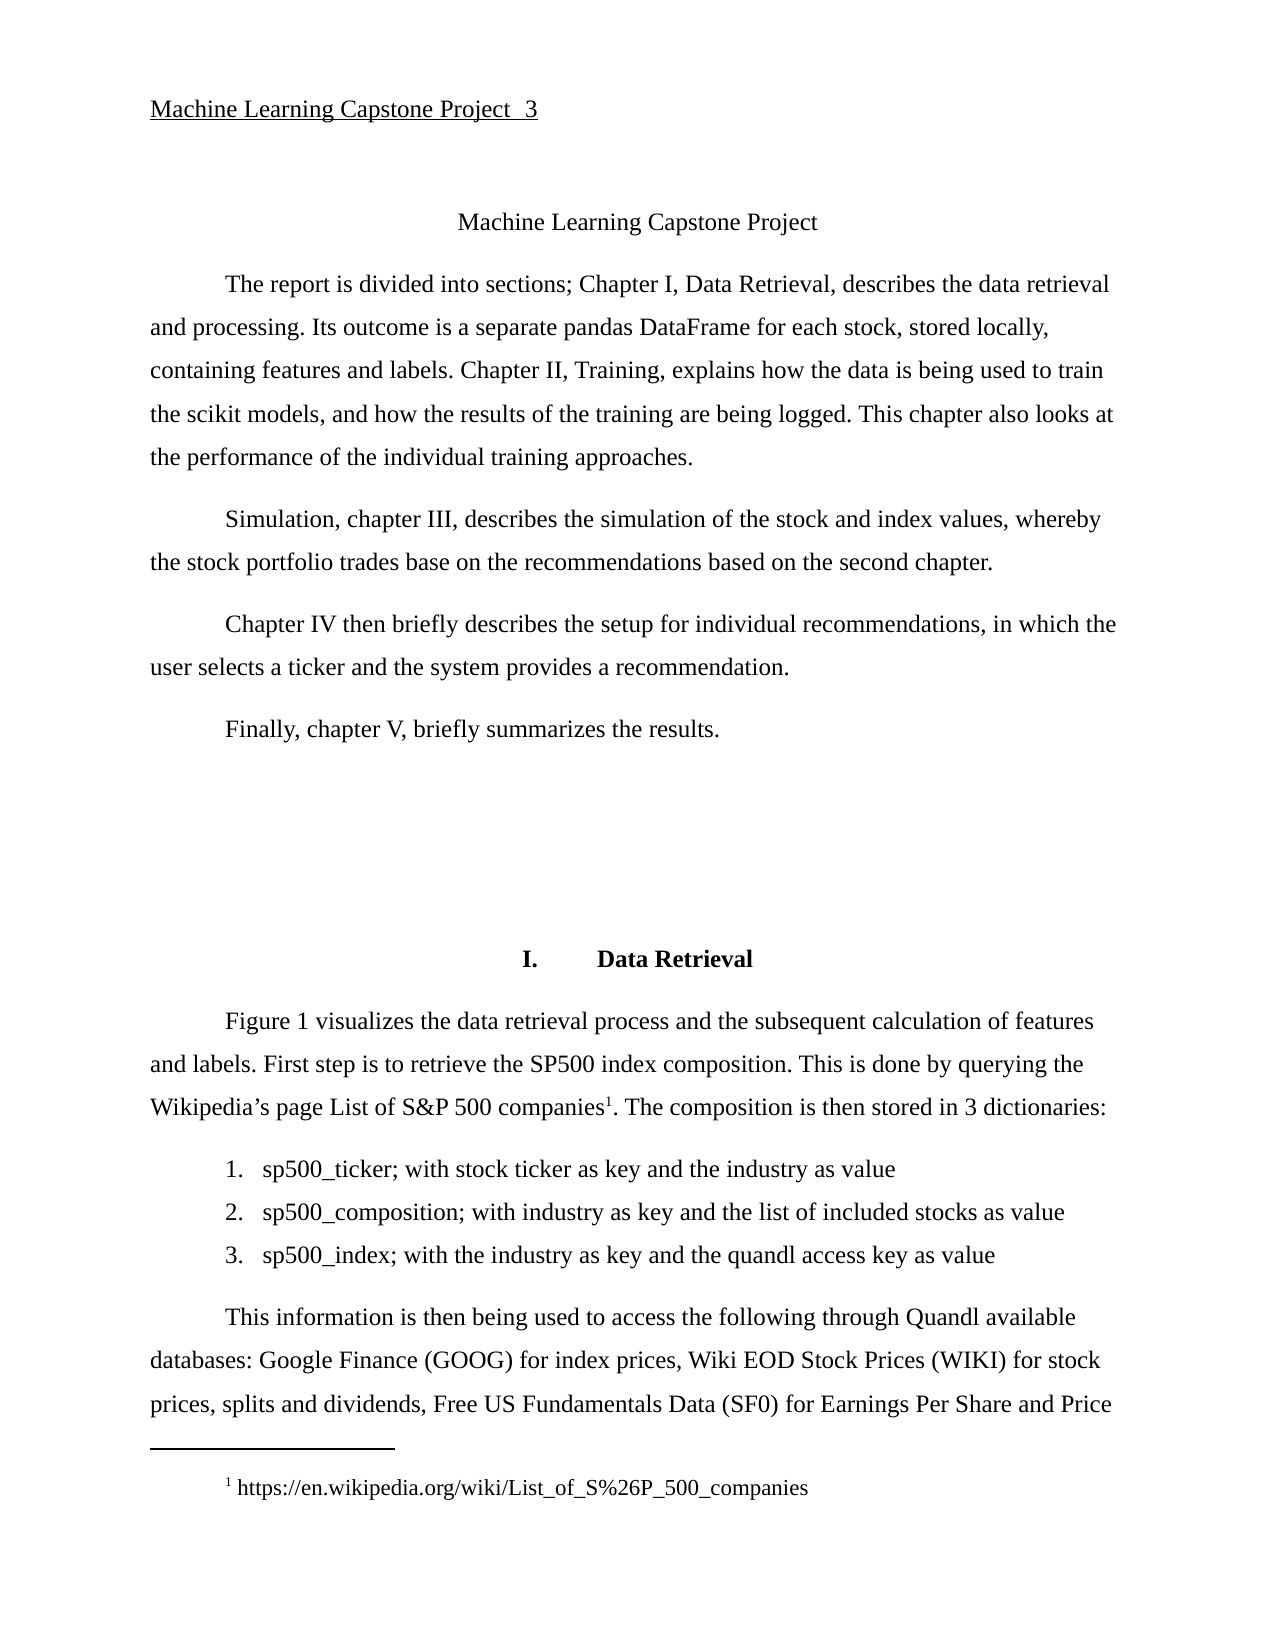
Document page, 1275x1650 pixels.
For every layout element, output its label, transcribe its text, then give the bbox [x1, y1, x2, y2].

list sp500_composition; with industry as key and the list of included stocks as value [225, 1197, 1125, 1226]
text Chapter IV then briefly describes the setup for individual recommendations, in which the user selects a ticker and the system provides a recommendation. [150, 609, 1125, 681]
text Finally, chapter V, briefly summarizes the results. [150, 714, 1125, 742]
list sp500_index; with the industry as key and the quandl access key as value [225, 1241, 1125, 1269]
subtitle Data Retrieval [150, 944, 1125, 973]
text The report is divided into sections; Chapter I, Data Retrieval, describes the data retrieval and processing. Its outcome is a separate pandas DataFrame for each stock, stored locally, containing features and labels. Chapter II, Training, explains how the data is being used to train the scikit models, and how the results of the training are being logged. This chapter also looks at the performance of the individual training approaches. [150, 269, 1125, 471]
text Simulation, chapter III, describes the simulation of the stock and index values, whereby the stock portfolio trades base on the recommendations based on the second chapter. [150, 504, 1125, 576]
list sp500_ticker; with stock ticker as key and the industry as value [225, 1154, 1125, 1183]
text Figure 1 visualizes the data retrieval process and the subsequent calculation of features and labels. First step is to retrieve the SP500 index composition. This is done by querying the Wikipedia’s page List of S&P 500 companies. The composition is then stored in 3 dictionaries: [150, 1006, 1125, 1121]
